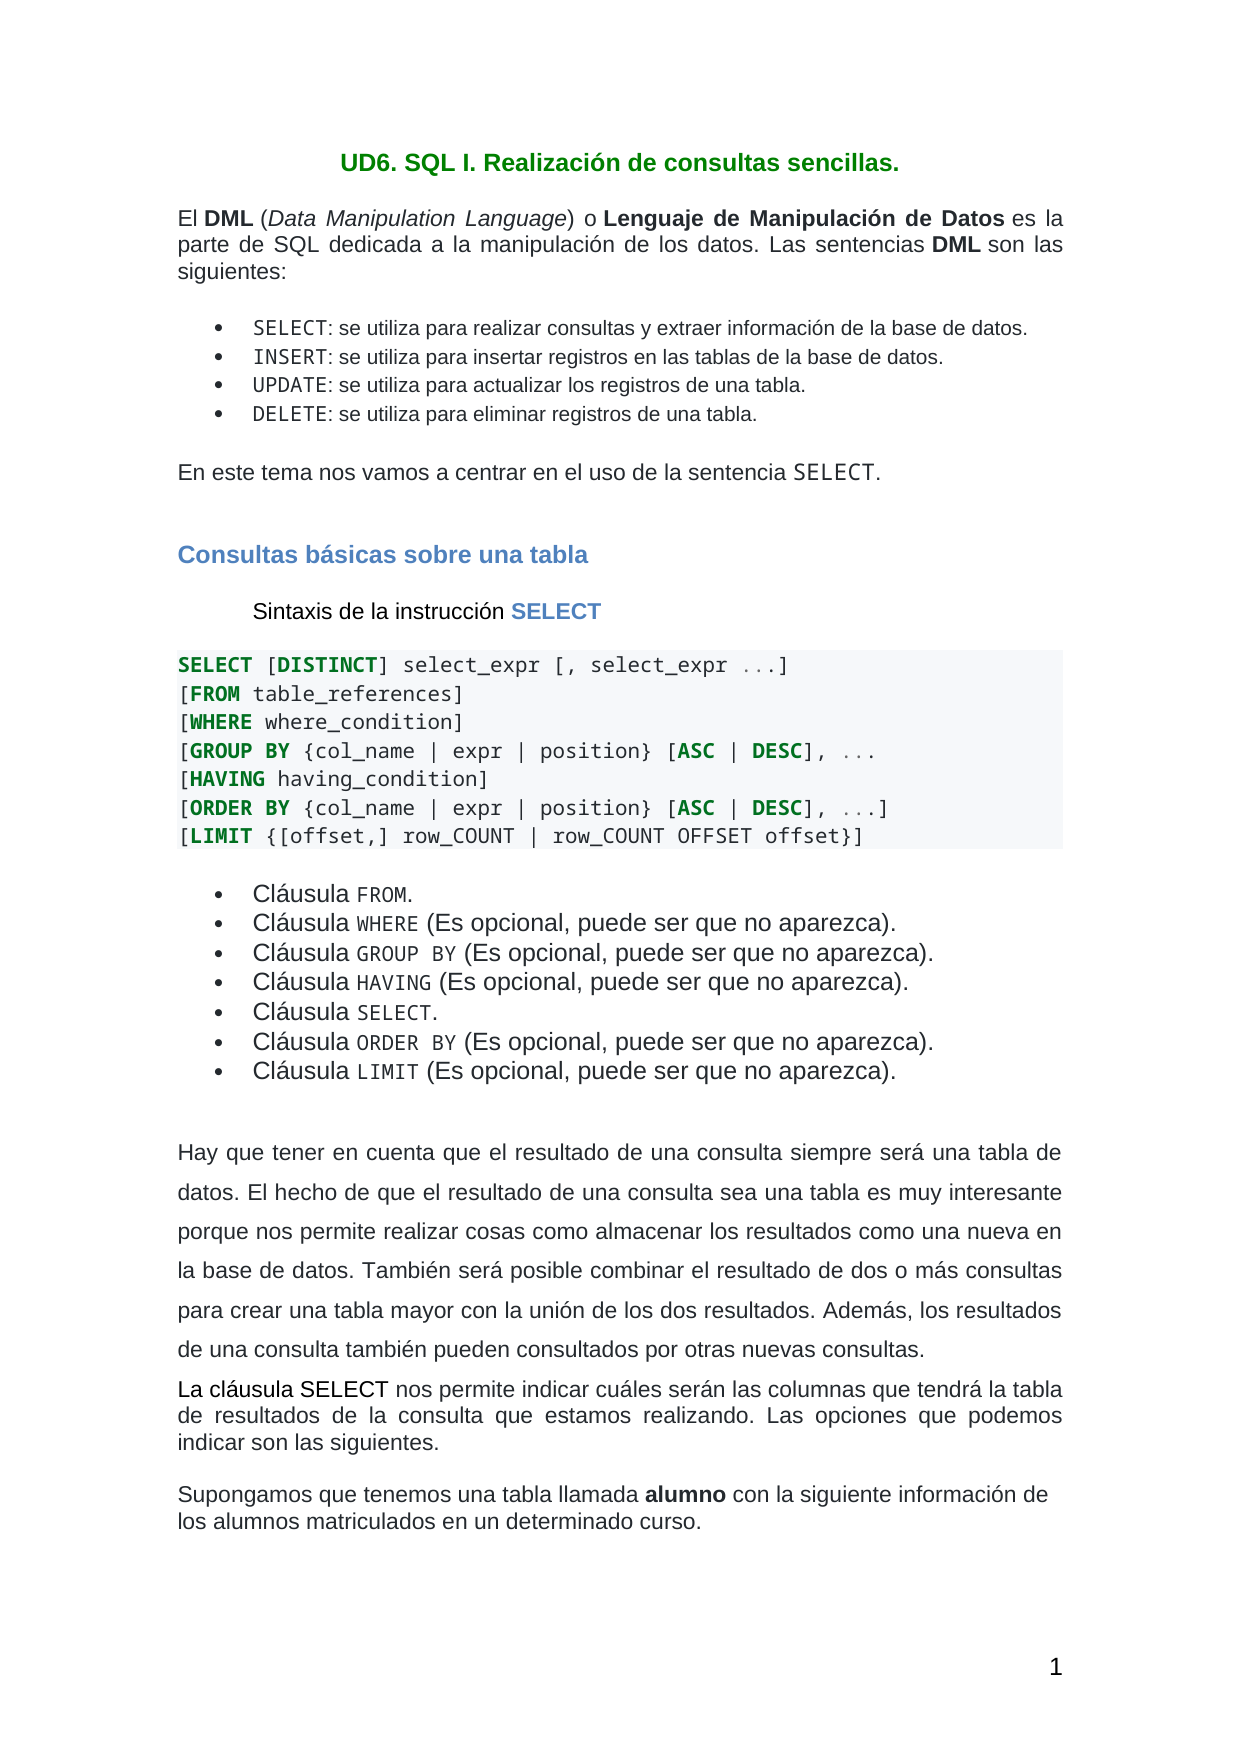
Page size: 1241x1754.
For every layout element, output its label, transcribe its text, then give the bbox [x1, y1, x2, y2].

list Cláusula GROUP BY (Es opcional, puede ser que no aparezca). [215, 938, 1063, 967]
text [GROUP BY {col_name | expr | position} [ASC | DESC], ... [177, 736, 1063, 764]
text [LIMIT {[offset,] row_COUNT | row_COUNT OFFSET offset}] [177, 821, 1063, 849]
text La cláusula SELECT nos permite indicar cuáles serán las columnas que tendrá la tabla de resultados de la consulta que estamos realizando. Las opciones que podemos indicar son las siguientes. [177, 1376, 1063, 1455]
text En este tema nos vamos a centrar en el uso de la sentencia SELECT. [177, 456, 1063, 487]
list UPDATE: se utiliza para actualizar los registros de una tabla. [215, 370, 1063, 399]
text Hay que tener en cuenta que el resultado de una consulta siempre será una tabla de datos. El hecho de que el resultado de una consulta sea una tabla es muy interesante porque nos permite realizar cosas como almacenar los resultados como una nueva en la base de datos. También será posible combinar el resultado de dos o más consultas para crear una tabla mayor con la unión de los dos resultados. Además, los resultados de una consulta también pueden consultados por otras nuevas consultas. [177, 1139, 1063, 1363]
list SELECT: se utiliza para realizar consultas y extraer información de la base de datos. [215, 313, 1063, 342]
list Sintaxis de la instrucción SELECT [252, 598, 1063, 624]
list DELETE: se utiliza para eliminar registros de una tabla. [215, 399, 1063, 427]
list Cláusula WHERE (Es opcional, puede ser que no aparezca). [215, 908, 1063, 938]
list Cláusula SELECT. [215, 997, 1063, 1027]
list Cláusula LIMIT (Es opcional, puede ser que no aparezca). [215, 1056, 1063, 1086]
text [ORDER BY {col_name | expr | position} [ASC | DESC], ...] [177, 793, 1063, 821]
text [WHERE where_condition] [177, 707, 1063, 736]
text SELECT [DISTINCT] select_expr [, select_expr ...] [177, 650, 1063, 679]
list Cláusula FROM. [215, 879, 1063, 908]
text [HAVING having_condition] [177, 764, 1063, 793]
text El DML (Data Manipulation Language) o Lenguaje de Manipulación de Datos es la parte de SQL dedicada a la manipulación de los datos. Las sentencias DML son las siguientes: [177, 205, 1063, 284]
list Cláusula HAVING (Es opcional, puede ser que no aparezca). [215, 967, 1063, 997]
text [FROM table_references] [177, 679, 1063, 707]
list INSERT: se utiliza para insertar registros en las tablas de la base de datos. [215, 342, 1063, 370]
text Supongamos que tenemos una tabla llamada alumno con la siguiente información de los alumnos matriculados en un determinado curso. [177, 1481, 1063, 1534]
list Cláusula ORDER BY (Es opcional, puede ser que no aparezca). [215, 1027, 1063, 1056]
text Consultas básicas sobre una tabla [177, 540, 1063, 569]
text UD6. SQL I. Realización de consultas sencillas. [177, 148, 1063, 176]
